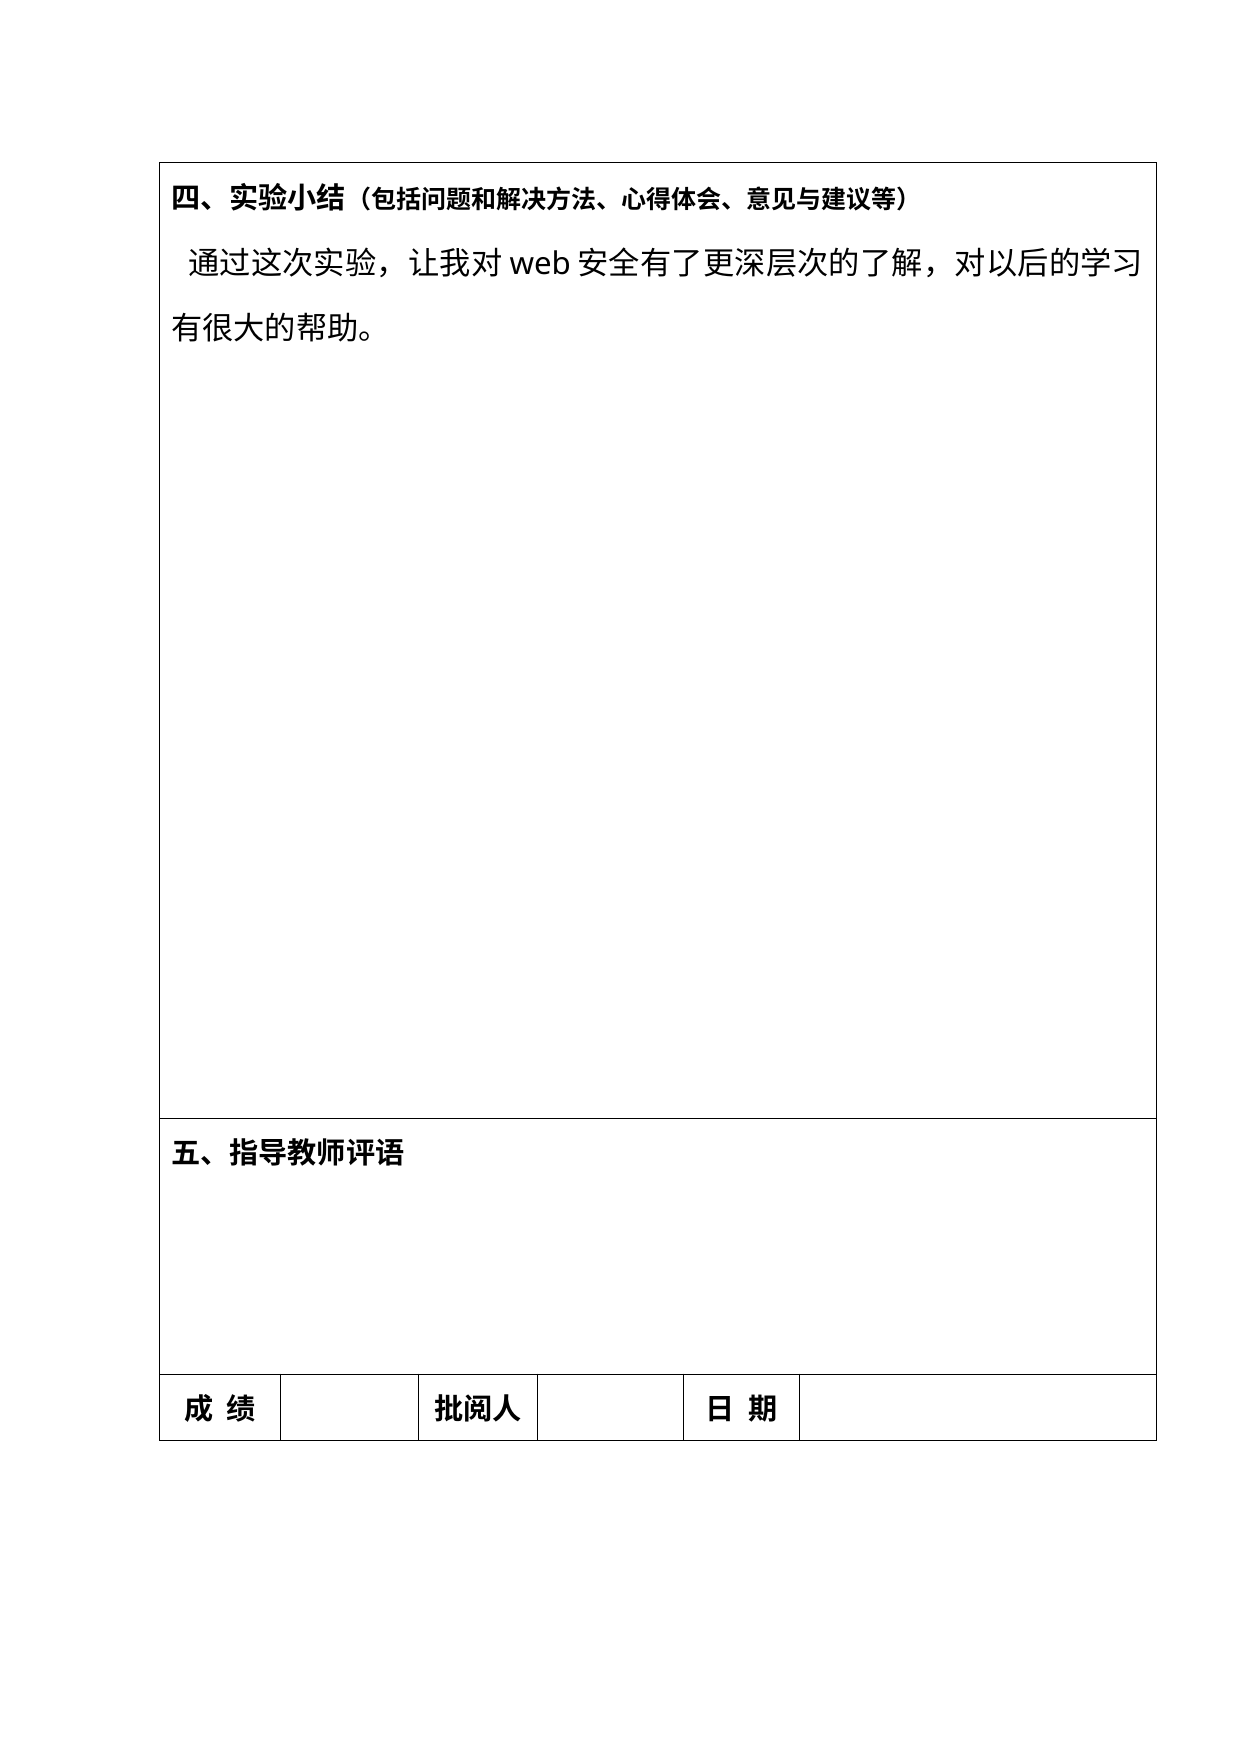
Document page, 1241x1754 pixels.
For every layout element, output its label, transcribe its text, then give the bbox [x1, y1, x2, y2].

table_cell 日 期 [684, 1375, 799, 1439]
table_cell 四、实验小结（包括问题和解决方法、心得体会、意见与建议等） 通过这次实验，让我对web安全有了更深层次的了解，对以后的学习有很大的帮助。 [160, 163, 1156, 1117]
table_cell 批阅人 [419, 1375, 537, 1439]
table_cell 五、指导教师评语 [160, 1119, 1156, 1373]
table_cell 成 绩 [160, 1375, 280, 1439]
table_cell [800, 1375, 1156, 1439]
table_cell [281, 1375, 418, 1439]
table_cell [538, 1375, 683, 1439]
